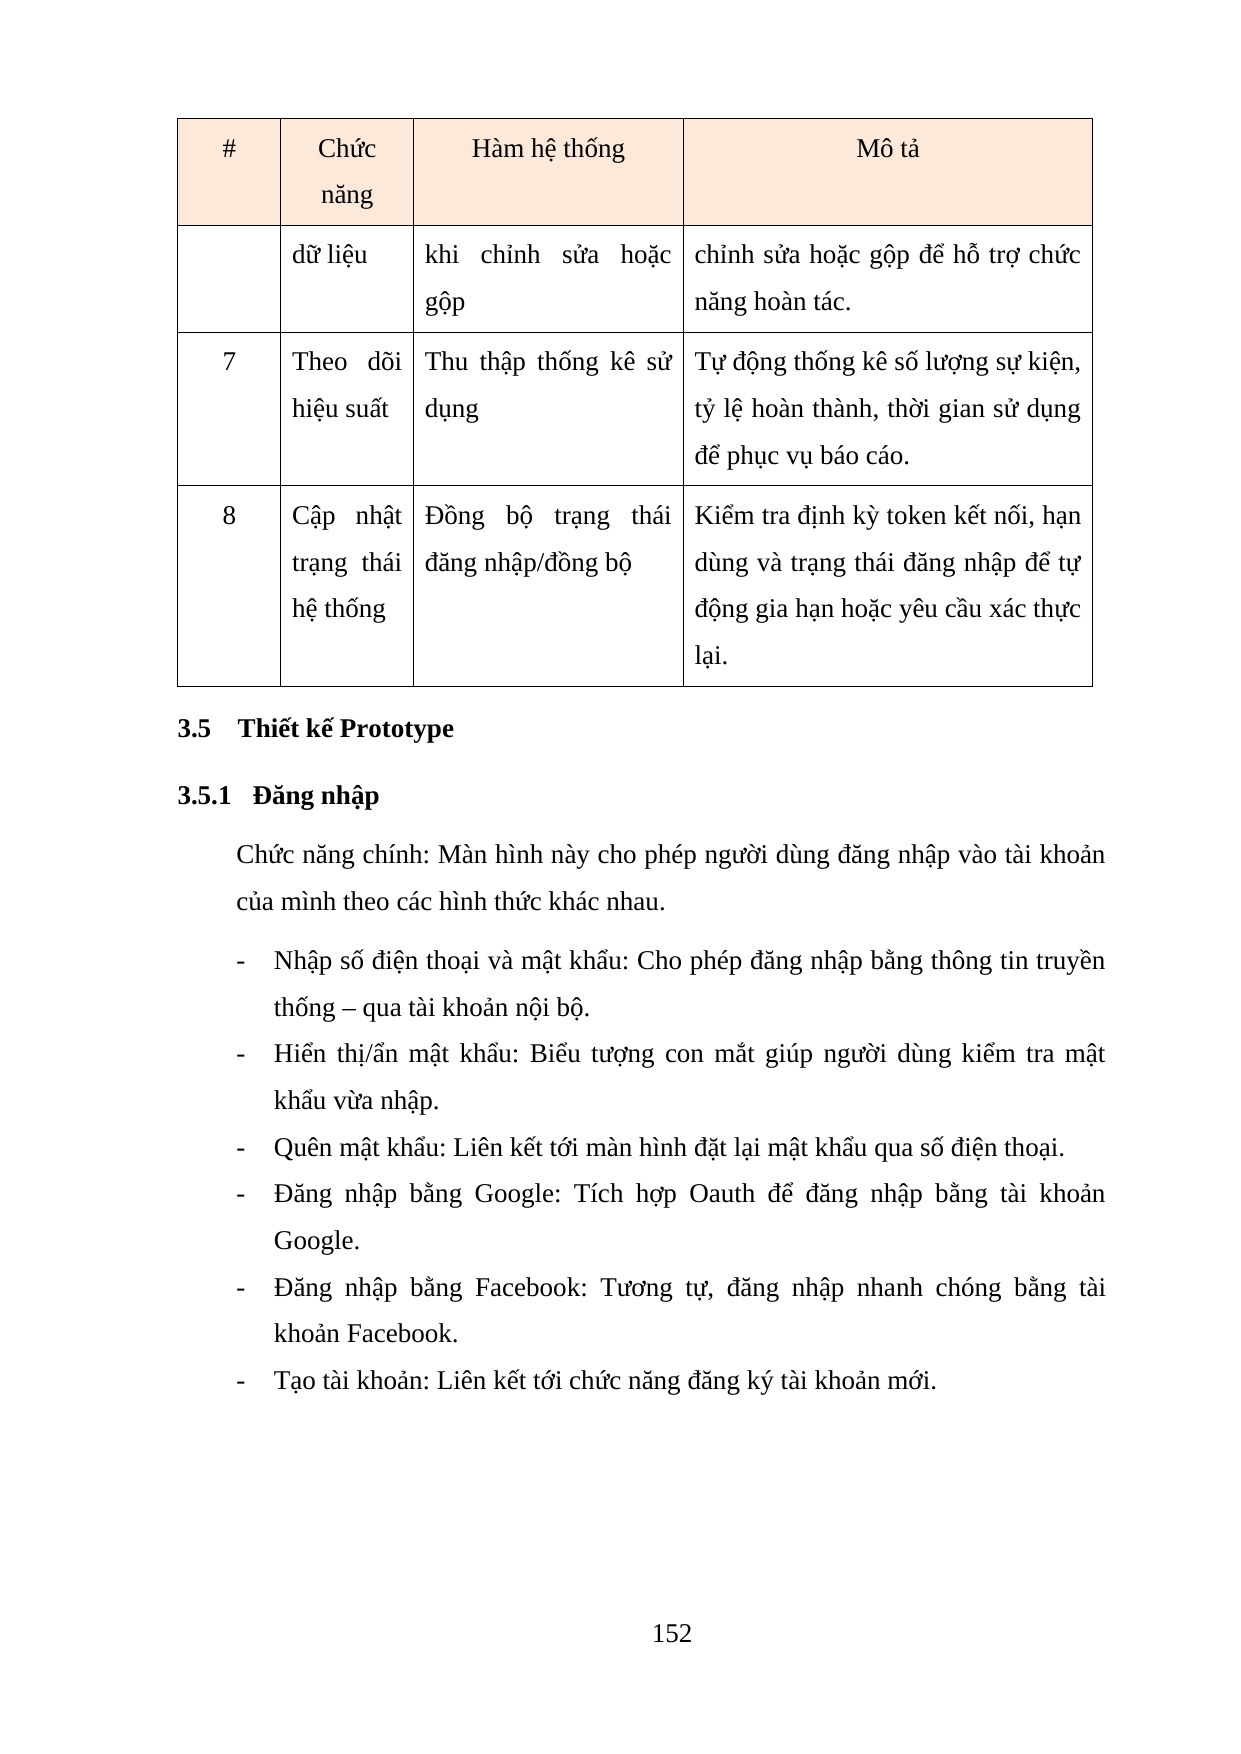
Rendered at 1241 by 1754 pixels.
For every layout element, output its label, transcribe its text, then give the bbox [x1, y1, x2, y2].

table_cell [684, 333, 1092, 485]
list Đăng nhập bằng Google: Tích hợp Oauth để đăng nhập bằng tài khoản Google. [236, 1177, 1107, 1255]
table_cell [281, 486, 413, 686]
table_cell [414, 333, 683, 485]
list Đăng nhập bằng Facebook: Tương tự, đăng nhập nhanh chóng bằng tài khoản Facebook. [236, 1271, 1107, 1349]
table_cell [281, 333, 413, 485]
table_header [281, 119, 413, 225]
list Hiển thị/ẩn mật khẩu: Biểu tượng con mắt giúp người dùng kiểm tra mật khẩu vừa nhập. [236, 1037, 1107, 1115]
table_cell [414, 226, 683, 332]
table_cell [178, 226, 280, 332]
subtitle Đăng nhập [177, 779, 1107, 810]
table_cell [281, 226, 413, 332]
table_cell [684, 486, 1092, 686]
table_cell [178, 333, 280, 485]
list Nhập số điện thoại và mật khẩu: Cho phép đăng nhập bằng thông tin truyền thống – qua tài khoản nội bộ. [236, 944, 1107, 1022]
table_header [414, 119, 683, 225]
list Quên mật khẩu: Liên kết tới màn hình đặt lại mật khẩu qua số điện thoại. [236, 1131, 1107, 1162]
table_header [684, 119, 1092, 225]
subtitle Thiết kế Prototype [177, 712, 1107, 743]
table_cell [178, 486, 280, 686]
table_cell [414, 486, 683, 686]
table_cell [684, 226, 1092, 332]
list Tạo tài khoản: Liên kết tới chức năng đăng ký tài khoản mới. [236, 1364, 1107, 1395]
text Chức năng chính: Màn hình này cho phép người dùng đăng nhập vào tài khoản của mình theo các hình thức khác nhau. [236, 838, 1107, 916]
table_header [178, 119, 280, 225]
